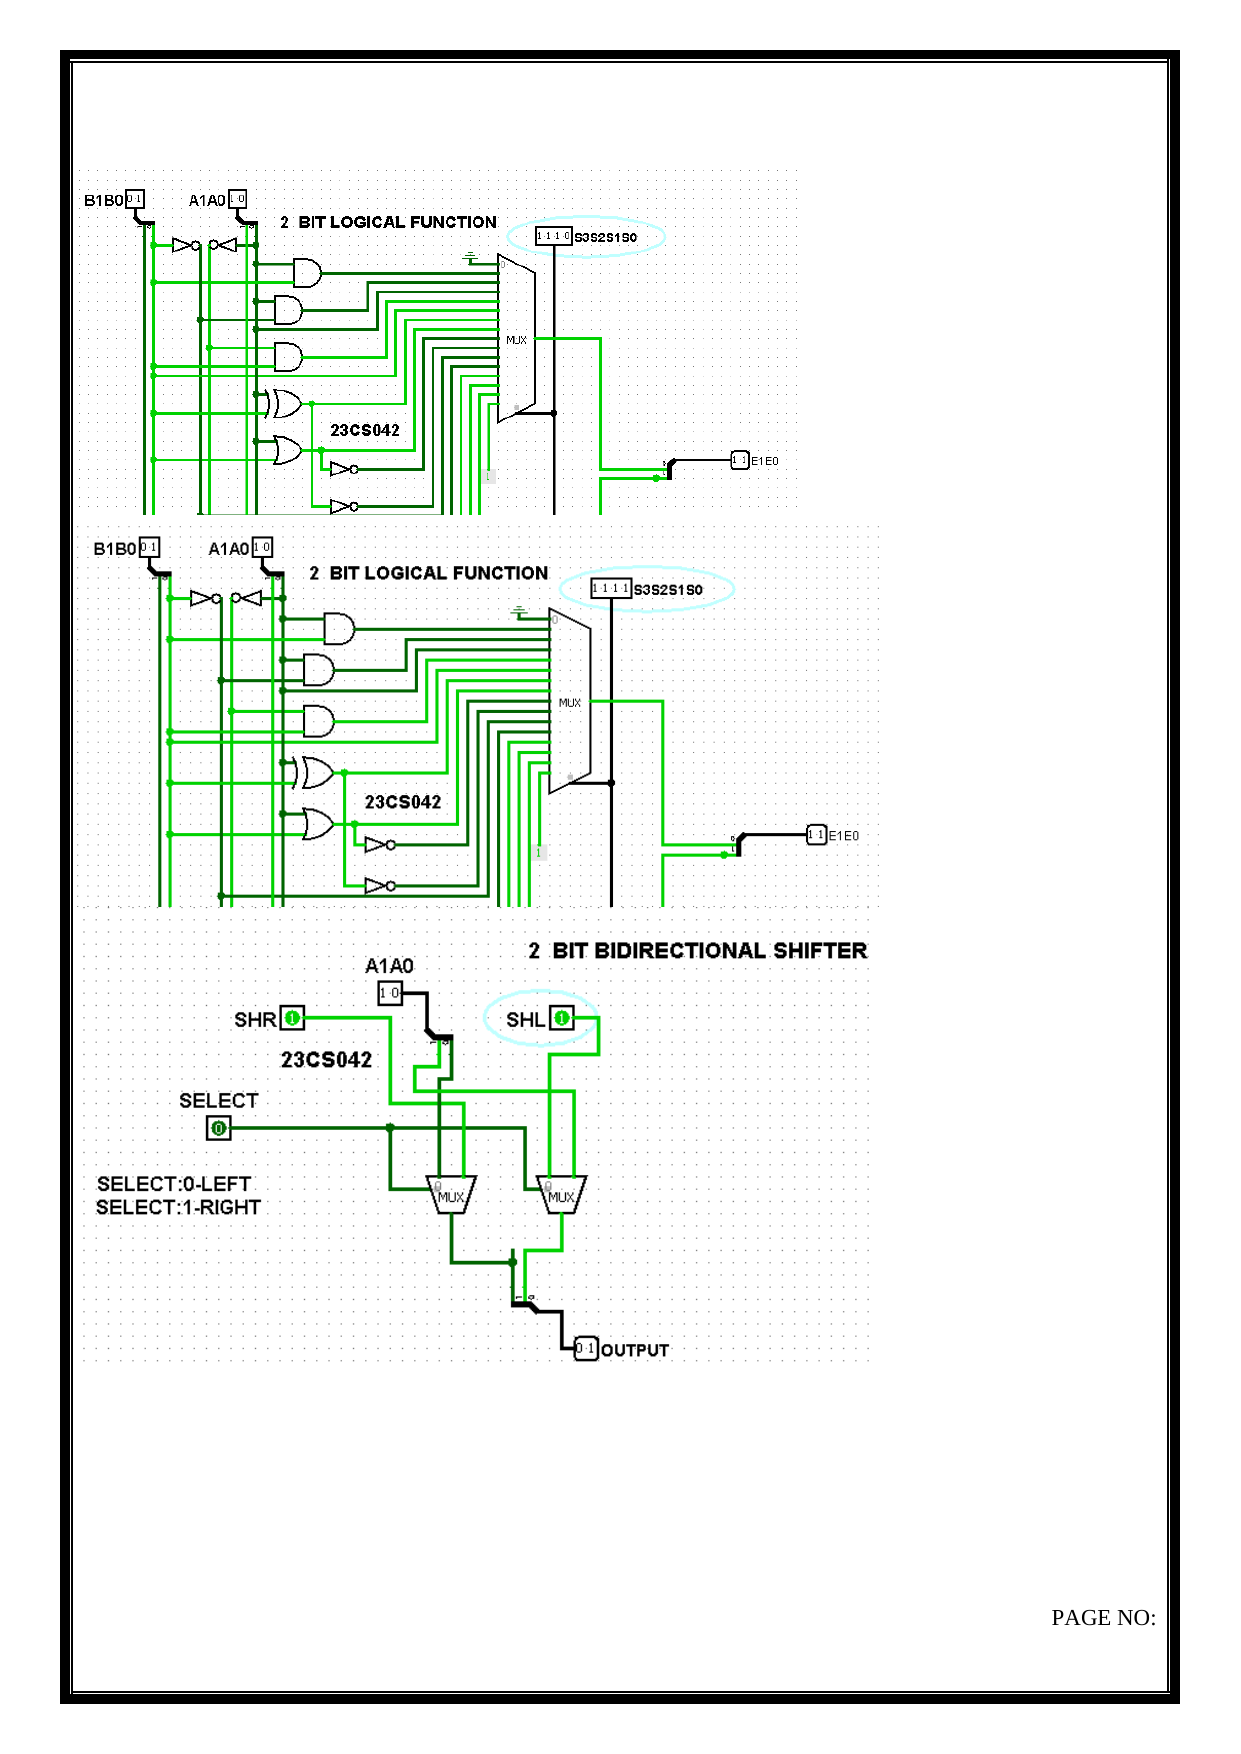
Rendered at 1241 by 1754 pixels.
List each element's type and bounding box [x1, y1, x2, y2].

picture [73, 168, 798, 515]
picture [73, 519, 883, 1370]
